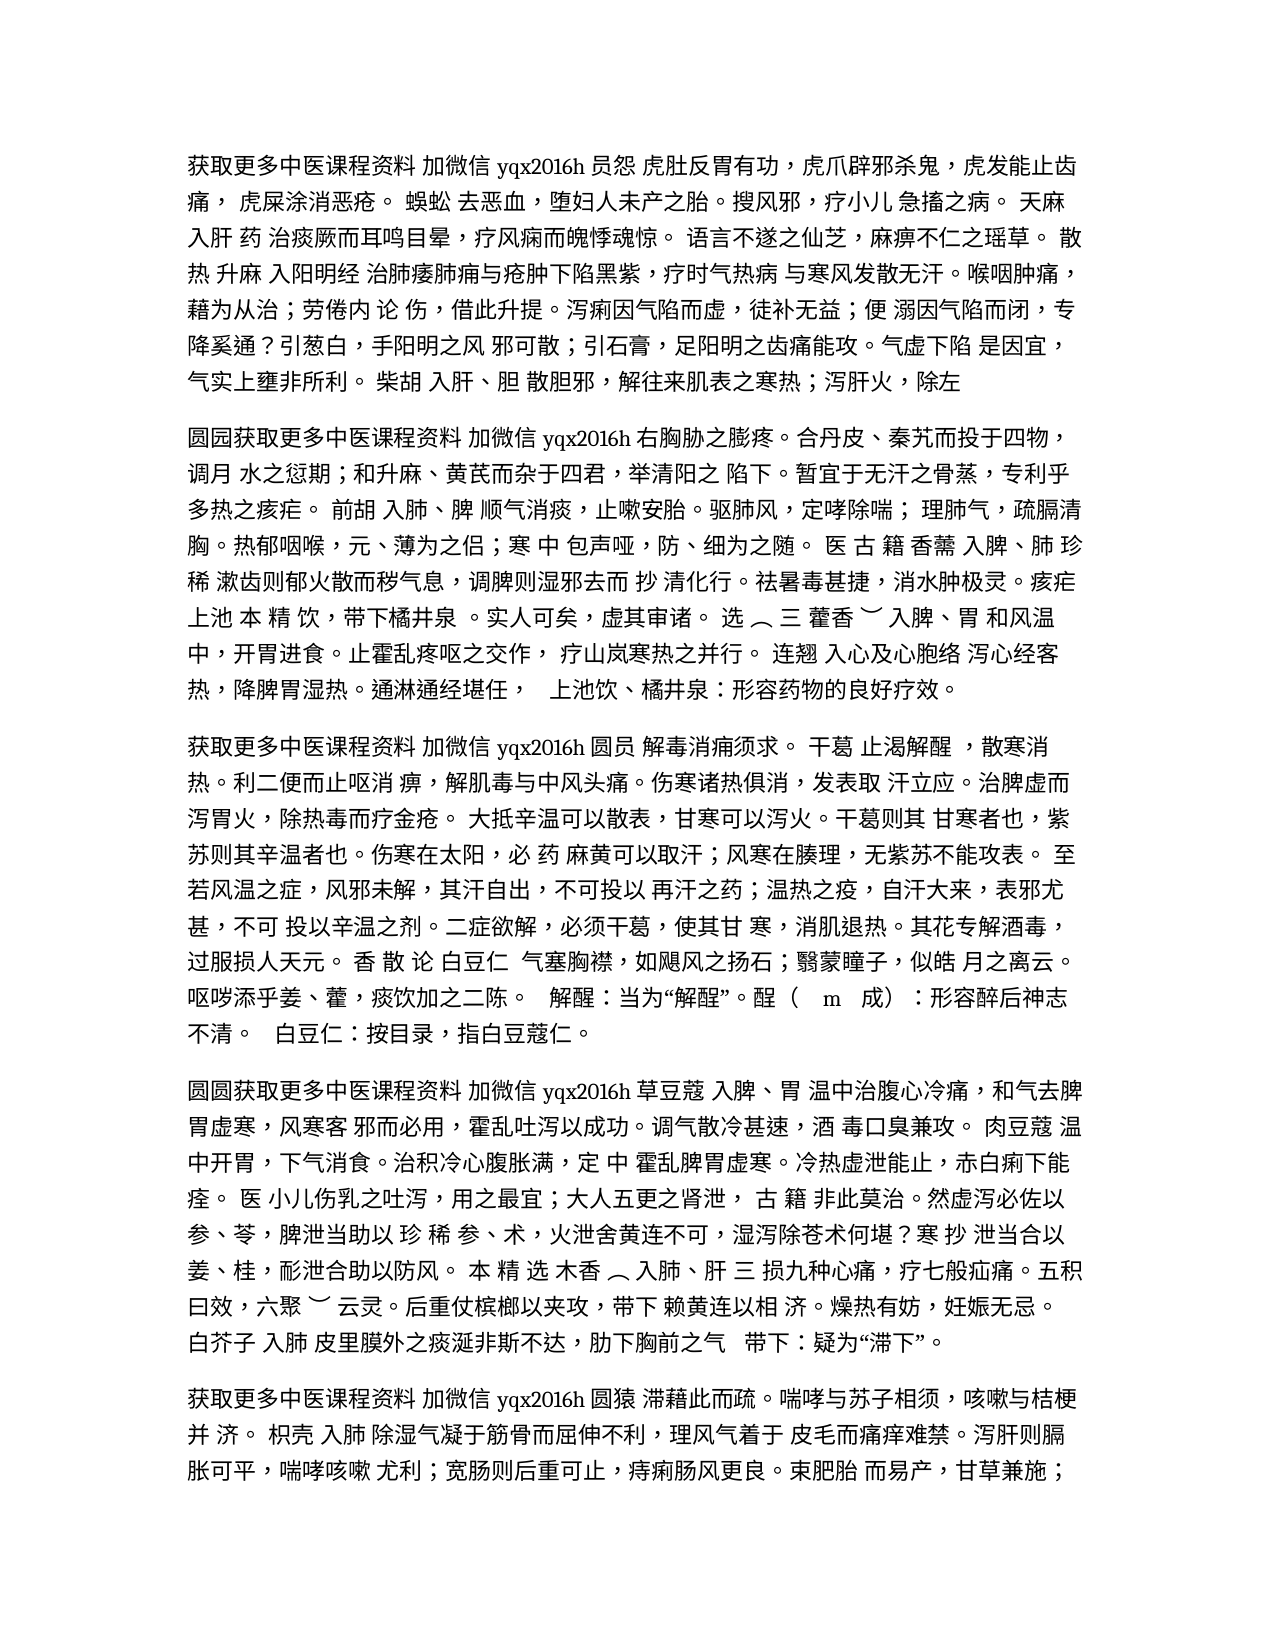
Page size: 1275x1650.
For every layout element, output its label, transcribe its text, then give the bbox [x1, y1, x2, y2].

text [187, 1383, 1087, 1486]
text 圆圆获取更多中医课程资料 加微信 yqx2016h 草豆蔻 入脾、胃 温中治腹心冷痛，和气去脾胃虚寒，风寒客 邪而必用，霍乱吐泻以成功。调气散冷甚速，酒 毒口臭兼攻。 肉豆蔻 温中开胃，下气消食。治积冷心腹胀满，定 中 霍乱脾胃虚寒。冷热虚泄能止，赤白痢下能痊。 医 小儿伤乳之吐泻，用之最宜；大人五更之肾泄， 古 籍 非此莫治。然虚泻必佐以参、苓，脾泄当助以 珍 稀 参、术，火泄舍黄连不可，湿泻除苍术何堪？寒 抄 泄当合以姜、桂，耏泄合助以防风。 本 精 选 木香 ︵ 入肺、肝 三 损九种心痛，疗七般疝痛。五积曰效，六聚 ︶ 云灵。后重仗槟榔以夹攻，带下 赖黄连以相 济。燥热有妨，妊娠无忌。 白芥子 入肺 皮里膜外之痰涎非斯不达，肋下胸前之气 带下：疑为“滞下”。 [187, 1075, 1087, 1358]
text 圆园获取更多中医课程资料 加微信 yqx2016h 右胸胁之膨疼。合丹皮、秦艽而投于四物，调月 水之愆期；和升麻、黄芪而杂于四君，举清阳之 陷下。暂宜于无汗之骨蒸，专利乎多热之痎疟。 前胡 入肺、脾 顺气消痰，止嗽安胎。驱肺风，定哮除喘； 理肺气，疏膈清胸。热郁咽喉，元、薄为之侣；寒 中 包声哑，防、细为之随。 医 古 籍 香薷 入脾、肺 珍 稀 漱齿则郁火散而秽气息，调脾则湿邪去而 抄 清化行。祛暑毒甚捷，消水肿极灵。痎疟上池 本 精 饮，带下橘井泉 。实人可矣，虚其审诸。 选 ︵ 三 藿香 ︶ 入脾、胃 和风温中，开胃进食。止霍乱疼呕之交作， 疗山岚寒热之并行。 连翘 入心及心胞络 泻心经客热，降脾胃湿热。通淋通经堪任， 上池饮、橘井泉：形容药物的良好疗效。 [187, 422, 1087, 705]
text 获取更多中医课程资料 加微信 yqx2016h 圆员 解毒消痈须求。 干葛 止渴解醒 ，散寒消热。利二便而止呕消 痹，解肌毒与中风头痛。伤寒诸热俱消，发表取 汗立应。治脾虚而泻胃火，除热毒而疗金疮。 大抵辛温可以散表，甘寒可以泻火。干葛则其 甘寒者也，紫苏则其辛温者也。伤寒在太阳，必 药 麻黄可以取汗；风寒在腠理，无紫苏不能攻表。 至若风温之症，风邪未解，其汗自出，不可投以 再汗之药；温热之疫，自汗大来，表邪尤甚，不可 投以辛温之剂。二症欲解，必须干葛，使其甘 寒，消肌退热。其花专解酒毒，过服损人天元。 香 散 论 白豆仁 气塞胸襟，如飓风之扬石；翳蒙瞳子，似皓 月之离云。呕哕添乎姜、藿，痰饮加之二陈。 解醒：当为“解酲”。酲（ m 成）：形容醉后神志不清。 白豆仁：按目录，指白豆蔻仁。 [187, 731, 1087, 1049]
text 获取更多中医课程资料 加微信 yqx2016h 员怨 虎肚反胃有功，虎爪辟邪杀鬼，虎发能止齿痛， 虎屎涂消恶疮。 蜈蚣 去恶血，堕妇人未产之胎。搜风邪，疗小儿 急搐之病。 天麻 入肝 药 治痰厥而耳鸣目晕，疗风痫而魄悸魂惊。 语言不遂之仙芝，麻痹不仁之瑶草。 散 热 升麻 入阳明经 治肺痿肺痈与疮肿下陷黑紫，疗时气热病 与寒风发散无汗。喉咽肿痛，藉为从治；劳倦内 论 伤，借此升提。泻痢因气陷而虚，徒补无益；便 溺因气陷而闭，专降奚通？引葱白，手阳明之风 邪可散；引石膏，足阳明之齿痛能攻。气虚下陷 是因宜，气实上壅非所利。 柴胡 入肝、胆 散胆邪，解往来肌表之寒热；泻肝火，除左 [187, 150, 1087, 397]
